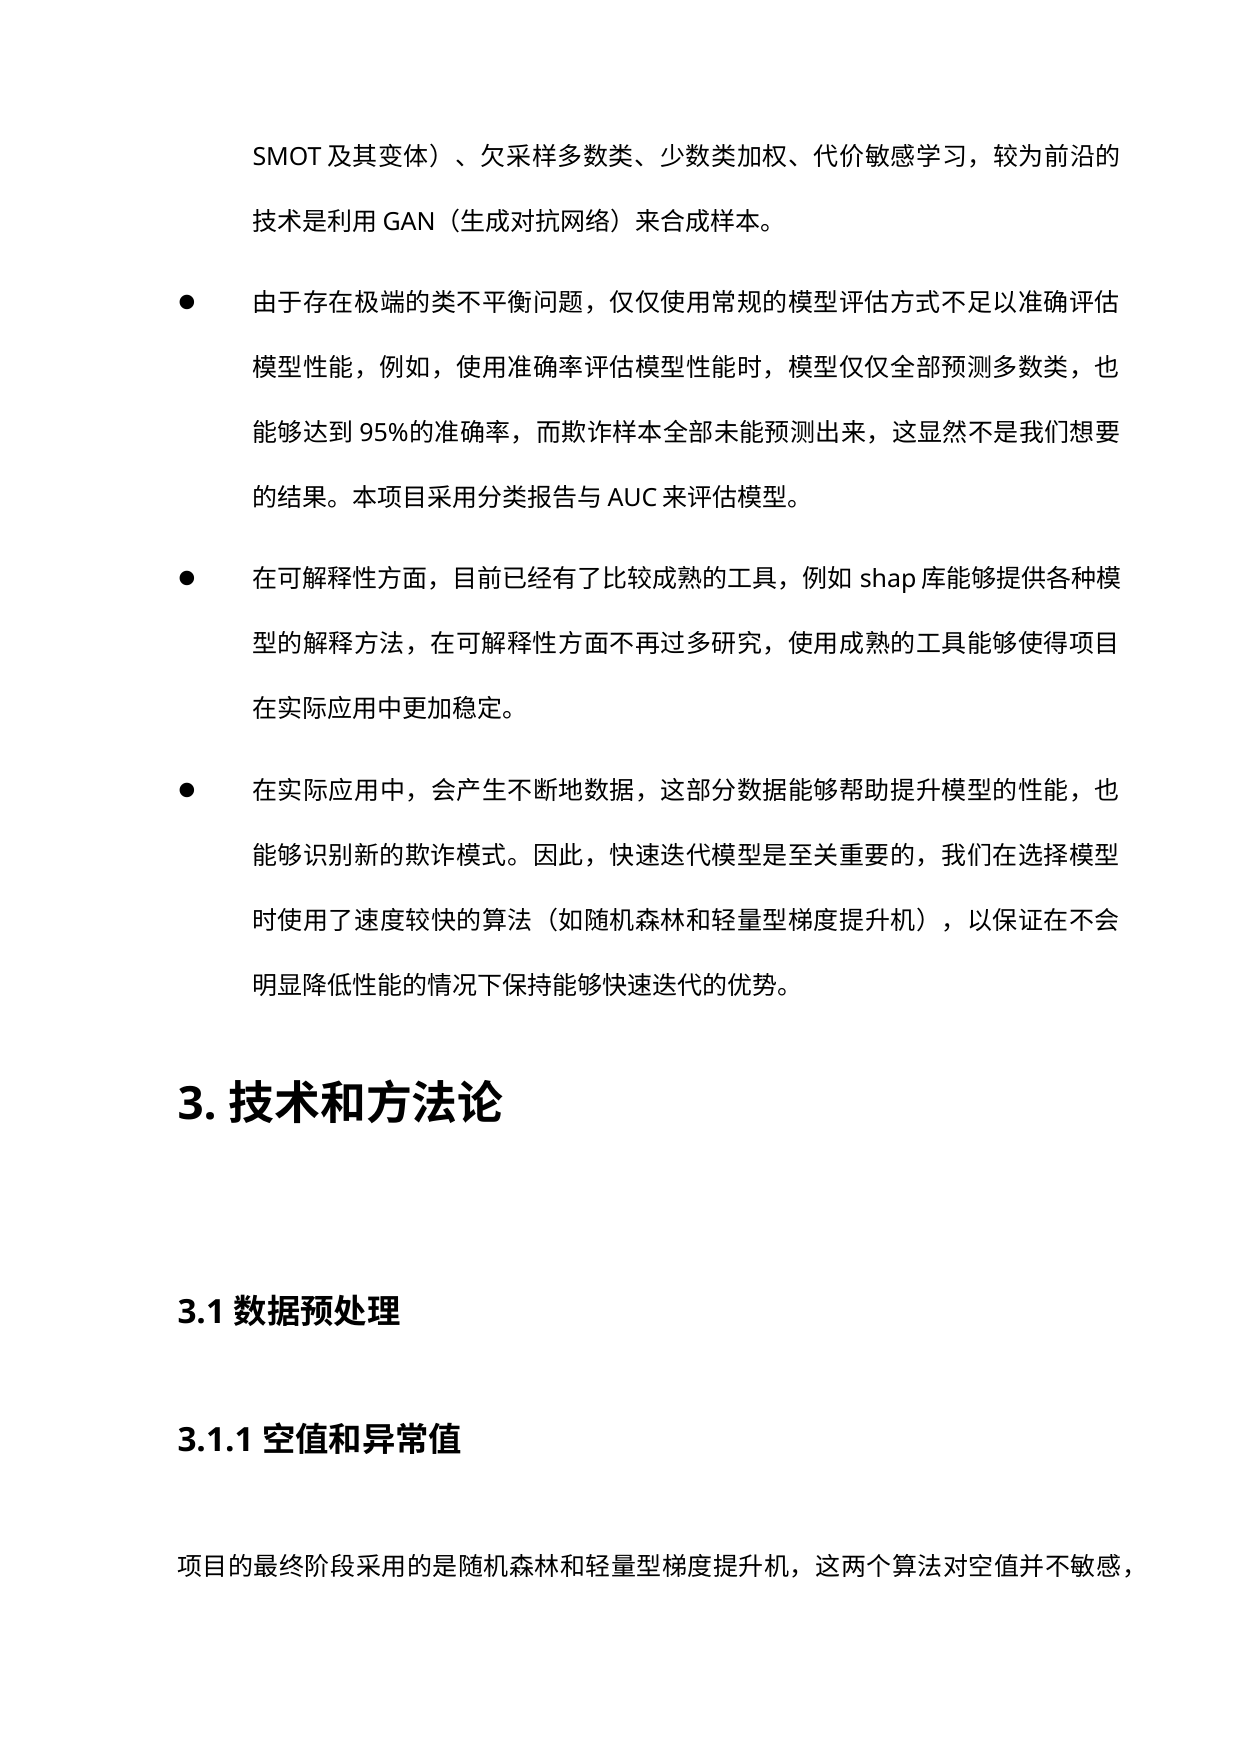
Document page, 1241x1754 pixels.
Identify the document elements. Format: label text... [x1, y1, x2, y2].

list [177, 122, 1122, 252]
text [177, 1532, 1122, 1597]
list 由于存在极端的类不平衡问题，仅仅使用常规的模型评估方式不足以准确评估模型性能，例如，使用准确率评估模型性能时，模型仅仅全部预测多数类，也能够达到95%的准确率，而欺诈样本全部未能预测出来，这显然不是我们想要的结果。本项目采用分类报告与AUC来评估模型。 [177, 268, 1122, 528]
list 在可解释性方面，目前已经有了比较成熟的工具，例如shap库能够提供各种模型的解释方法，在可解释性方面不再过多研究，使用成熟的工具能够使得项目在实际应用中更加稳定。 [177, 544, 1122, 739]
subtitle 3. 技术和方法论 [177, 1051, 1122, 1149]
list 在实际应用中，会产生不断地数据，这部分数据能够帮助提升模型的性能，也能够识别新的欺诈模式。因此，快速迭代模型是至关重要的，我们在选择模型时使用了速度较快的算法（如随机森林和轻量型梯度提升机），以保证在不会明显降低性能的情况下保持能够快速迭代的优势。 [177, 756, 1122, 1016]
subtitle 3.1 数据预处理 [177, 1277, 1122, 1342]
subtitle 3.1.1 空值和异常值 [177, 1404, 1122, 1469]
